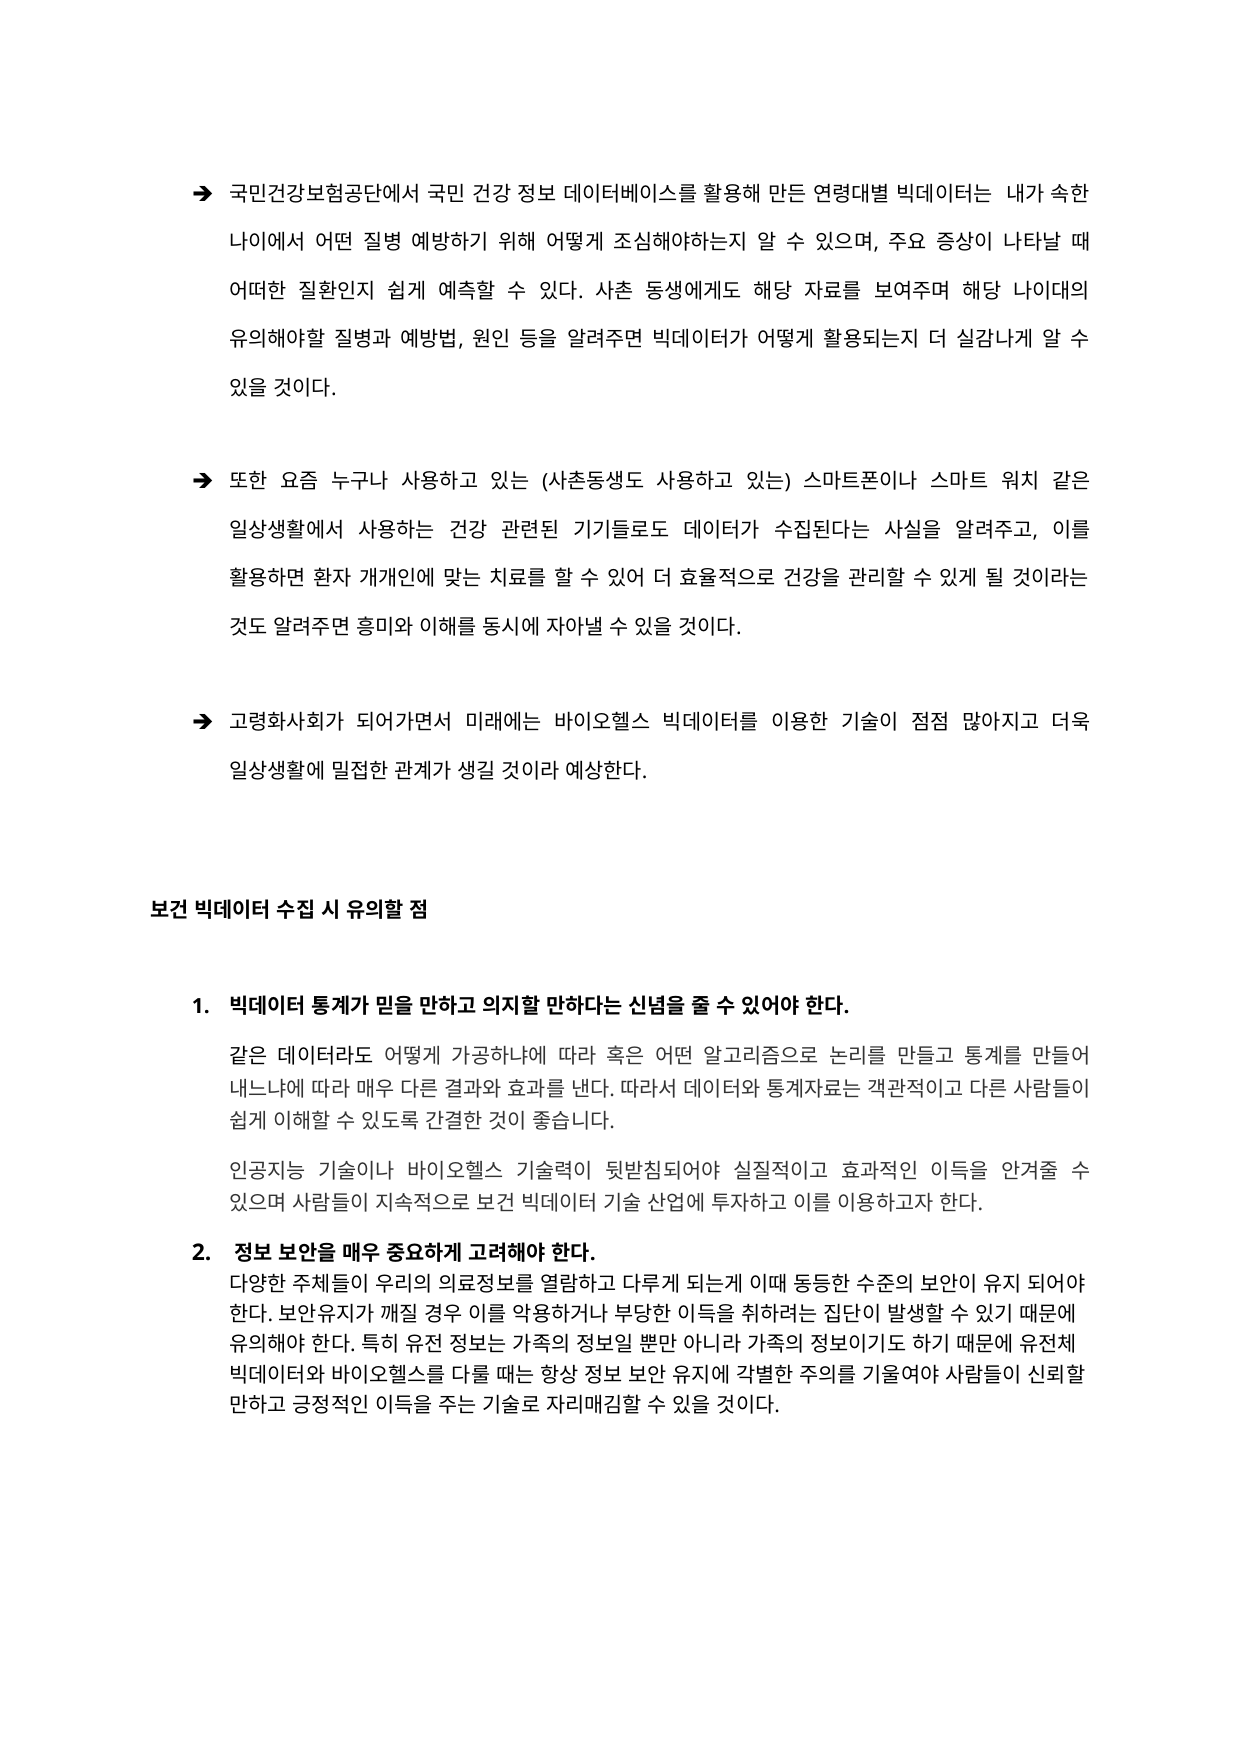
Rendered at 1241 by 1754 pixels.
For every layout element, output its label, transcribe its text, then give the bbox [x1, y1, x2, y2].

list 국민건강보험공단에서 국민 건강 정보 데이터베이스를 활용해 만든 연령대별 빅데이터는 내가 속한 나이에서 어떤 질병 예방하기 위해 어떻게 조심해야하는지 알 수 있으며, 주요 증상이 나타날 때 어떠한 질환인지 쉽게 예측할 수 있다. 사촌 동생에게도 해당 자료를 보여주며 해당 나이대의 유의해야할 질병과 예방법, 원인 등을 알려주면 빅데이터가 어떻게 활용되는지 더 실감나게 알 수 있을 것이다. [192, 177, 1090, 401]
list 정보 보안을 매우 중요하게 고려해야 한다. [192, 1236, 1090, 1267]
text 다양한 주체들이 우리의 의료정보를 열람하고 다루게 되는게 이때 동등한 수준의 보안이 유지 되어야 한다. 보안유지가 깨질 경우 이를 악용하거나 부당한 이득을 취하려는 집단이 발생할 수 있기 때문에 유의해야 한다. 특히 유전 정보는 가족의 정보일 뿐만 아니라 가족의 정보이기도 하기 때문에 유전체 빅데이터와 바이오헬스를 다룰 때는 항상 정보 보안 유지에 각별한 주의를 기울여야 사람들이 신뢰할 만하고 긍정적인 이득을 주는 기술로 자리매김할 수 있을 것이다. [229, 1267, 1090, 1418]
list 또한 요즘 누구나 사용하고 있는 (사촌동생도 사용하고 있는) 스마트폰이나 스마트 워치 같은 일상생활에서 사용하는 건강 관련된 기기들로도 데이터가 수집된다는 사실을 알려주고, 이를 활용하면 환자 개개인에 맞는 치료를 할 수 있어 더 효율적으로 건강을 관리할 수 있게 될 것이라는 것도 알려주면 흥미와 이해를 동시에 자아낼 수 있을 것이다. [192, 465, 1090, 640]
text 보건 빅데이터 수집 시 유의할 점 [150, 893, 1090, 923]
list 고령화사회가 되어가면서 미래에는 바이오헬스 빅데이터를 이용한 기술이 점점 많아지고 더욱 일상생활에 밀접한 관계가 생길 것이라 예상한다. [192, 706, 1090, 784]
list 빅데이터 통계가 믿을 만하고 의지할 만하다는 신념을 줄 수 있어야 한다. [192, 990, 1090, 1020]
list 인공지능 기술이나 바이오헬스 기술력이 뒷받침되어야 실질적이고 효과적인 이득을 안겨줄 수 있으며 사람들이 지속적으로 보건 빅데이터 기술 산업에 투자하고 이를 이용하고자 한다. [229, 1184, 1090, 1217]
list 같은 데이터라도 어떻게 가공하냐에 따라 혹은 어떤 알고리즘으로 논리를 만들고 통계를 만들어 내느냐에 따라 매우 다른 결과와 효과를 낸다. 따라서 데이터와 통계자료는 객관적이고 다른 사람들이 쉽게 이해할 수 있도록 간결한 것이 좋습니다. [229, 1039, 1090, 1074]
list 같은 데이터라도 어떻게 가공하냐에 따라 혹은 어떤 알고리즘으로 논리를 만들고 통계를 만들어 내느냐에 따라 매우 다른 결과와 효과를 낸다. 따라서 데이터와 통계자료는 객관적이고 다른 사람들이 쉽게 이해할 수 있도록 간결한 것이 좋습니다. [229, 1102, 1090, 1135]
